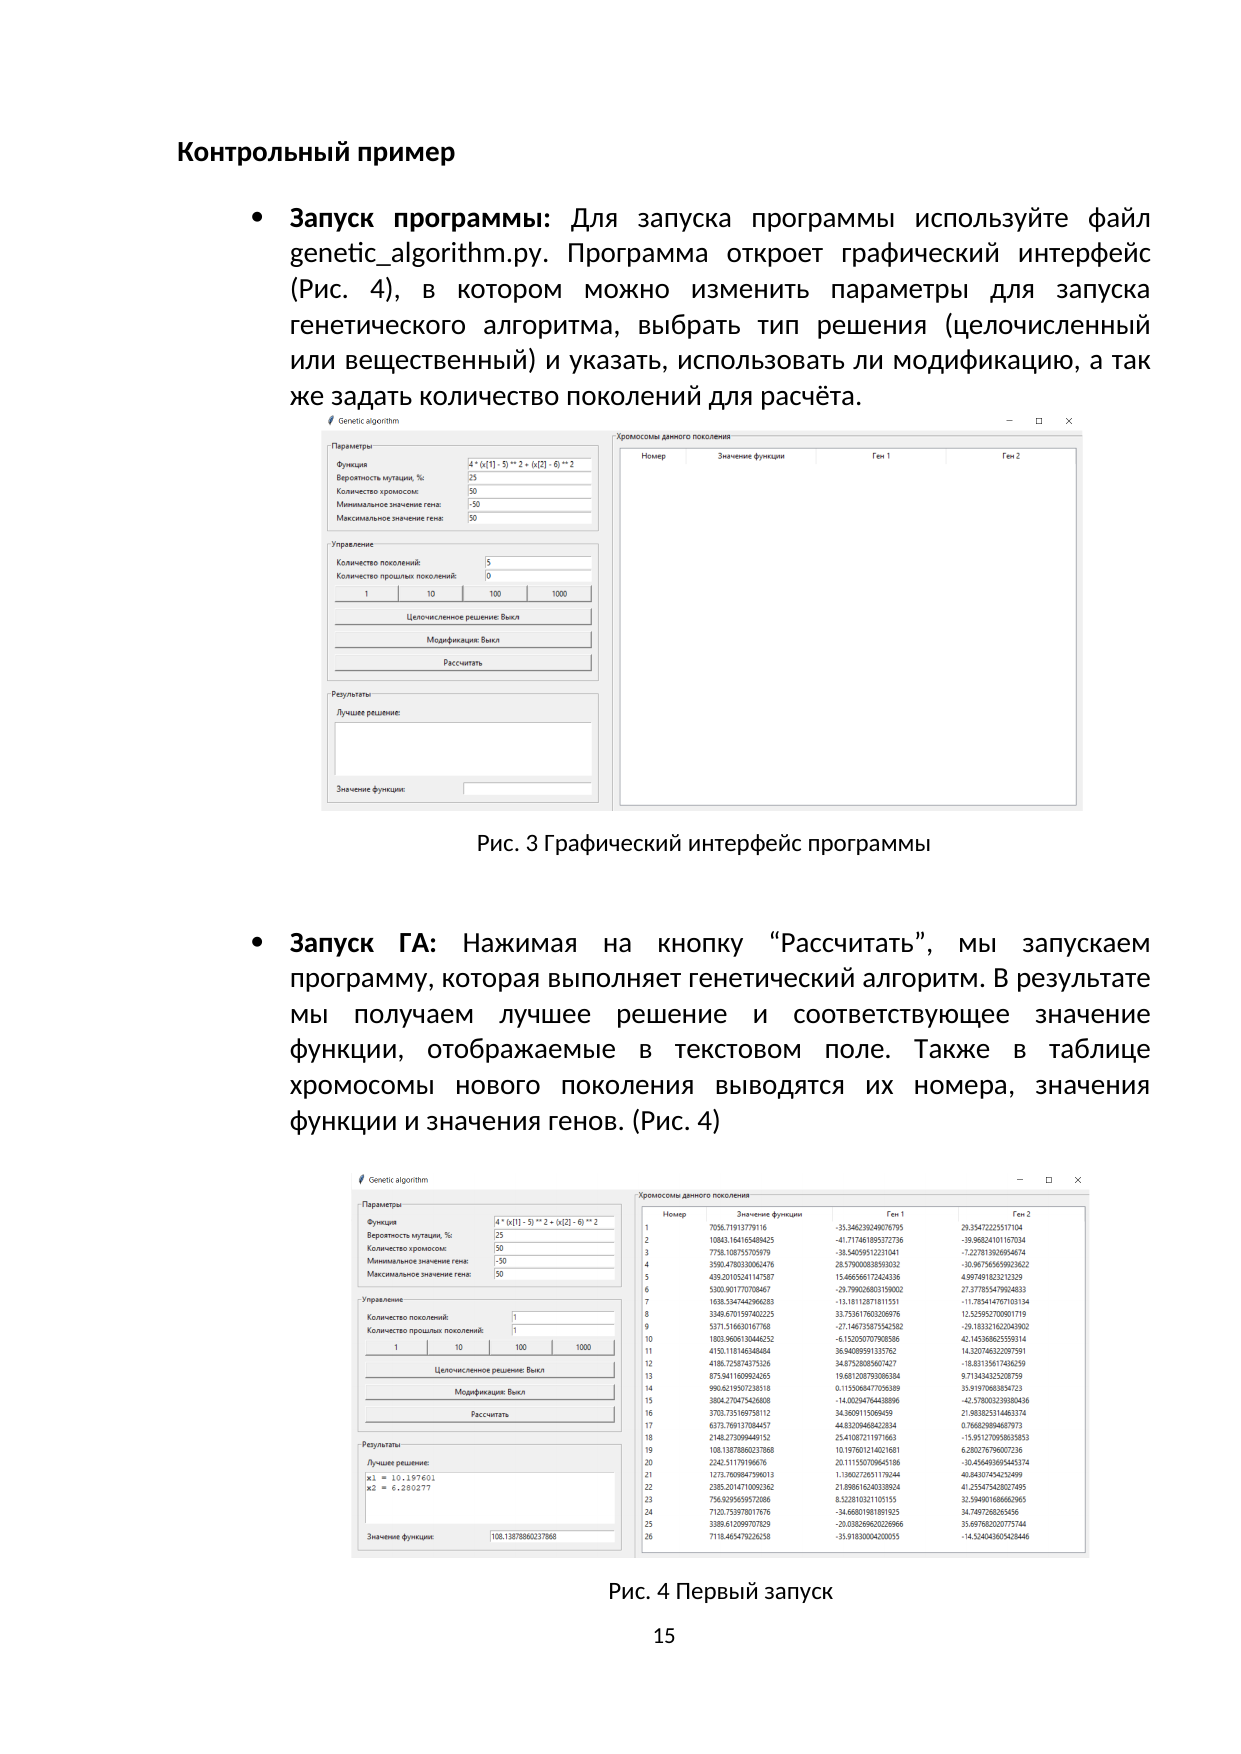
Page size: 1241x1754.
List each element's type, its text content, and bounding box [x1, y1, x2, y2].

subtitle Контрольный пример [177, 133, 1152, 169]
picture [321, 412, 1083, 811]
text Рис. 3 Графический интерфейс программы [177, 827, 1152, 857]
list Рис. 4 Первый запуск [289, 1575, 1152, 1605]
picture [351, 1173, 1090, 1558]
list Запуск программы: Для запуска программы используйте файл genetic_algorithm.py. Программа откроет графический интерфейс (Рис. 4), в котором можно изменить параметры для запуска генетического алгоритма, выбрать тип решения (целочисленный или вещественный) и указать, использовать ли модификацию, а так же задать количество поколений для расчёта. [252, 199, 1152, 413]
list Запуск ГА: Нажимая на кнопку “Рассчитать”, мы запускаем программу, которая выполняет генетический алгоритм. В результате мы получаем лучшее решение и соответствующее значение функции, отображаемые в текстовом поле. Также в таблице хромосомы нового поколения выводятся их номера, значения функции и значения генов. (Рис. 4) [252, 924, 1152, 1137]
